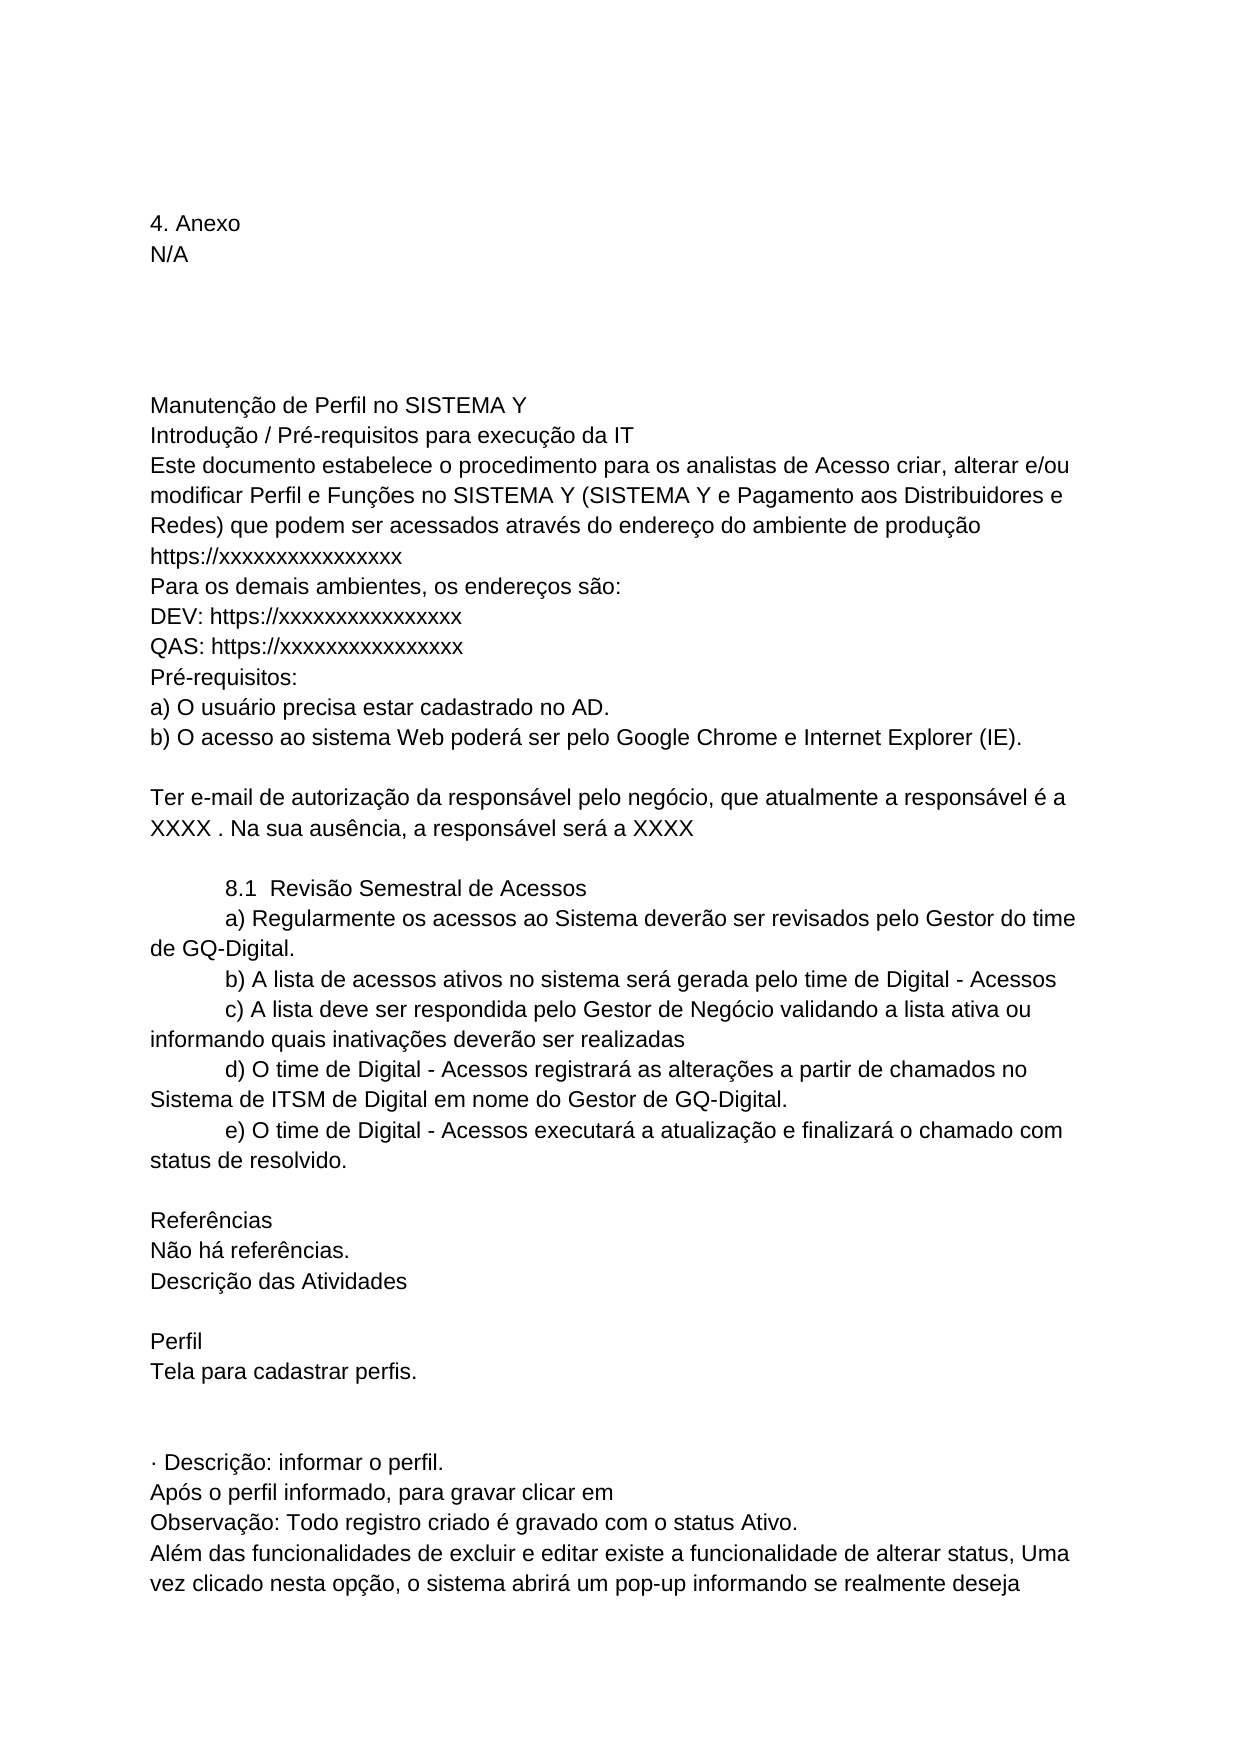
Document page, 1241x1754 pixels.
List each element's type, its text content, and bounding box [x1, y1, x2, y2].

text c) A lista deve ser respondida pelo Gestor de Negócio validando a lista ativa ou informando quais inativações deverão ser realizadas [150, 996, 1090, 1052]
text Após o perfil informado, para gravar clicar em [150, 1479, 1090, 1506]
text Não há referências. [150, 1237, 1090, 1264]
text 4. Anexo [150, 210, 1090, 237]
text Ter e-mail de autorização da responsável pelo negócio, que atualmente a responsável é a XXXX . Na sua ausência, a responsável será a XXXX [150, 784, 1090, 841]
text d) O time de Digital - Acessos registrará as alterações a partir de chamados no Sistema de ITSM de Digital em nome do Gestor de GQ-Digital. [150, 1056, 1090, 1113]
text Referências [150, 1207, 1090, 1234]
text b) A lista de acessos ativos no sistema será gerada pelo time de Digital - Acessos [150, 966, 1090, 992]
text Descrição das Atividades [150, 1268, 1090, 1294]
text Este documento estabelece o procedimento para os analistas de Acesso criar, alterar e/ou modificar Perfil e Funções no SISTEMA Y (SISTEMA Y e Pagamento aos Distribuidores e Redes) que podem ser acessados através do endereço do ambiente de produção https://xxxxxxxxxxxxxxxx [150, 452, 1090, 569]
text 8.1 Revisão Semestral de Acessos [150, 875, 1090, 901]
text · Descrição: informar o perfil. [150, 1449, 1090, 1475]
text Observação: Todo registro criado é gravado com o status Ativo. [150, 1509, 1090, 1536]
text Para os demais ambientes, os endereços são: [150, 573, 1090, 599]
text Introdução / Pré-requisitos para execução da IT [150, 422, 1090, 448]
text DEV: https://xxxxxxxxxxxxxxxx [150, 603, 1090, 629]
text Pré-requisitos: [150, 663, 1090, 690]
text Tela para cadastrar perfis. [150, 1358, 1090, 1385]
text e) O time de Digital - Acessos executará a atualização e finalizará o chamado com status de resolvido. [150, 1117, 1090, 1173]
text b) O acesso ao sistema Web poderá ser pelo Google Chrome e Internet Explorer (IE). [150, 724, 1090, 750]
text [150, 1539, 1090, 1596]
text N/A [150, 241, 1090, 267]
text QAS: https://xxxxxxxxxxxxxxxx [150, 633, 1090, 660]
text a) Regularmente os acessos ao Sistema deverão ser revisados pelo Gestor do time de GQ-Digital. [150, 905, 1090, 962]
text Manutenção de Perfil no SISTEMA Y [150, 392, 1090, 418]
text a) O usuário precisa estar cadastrado no AD. [150, 694, 1090, 720]
text Perfil [150, 1328, 1090, 1354]
